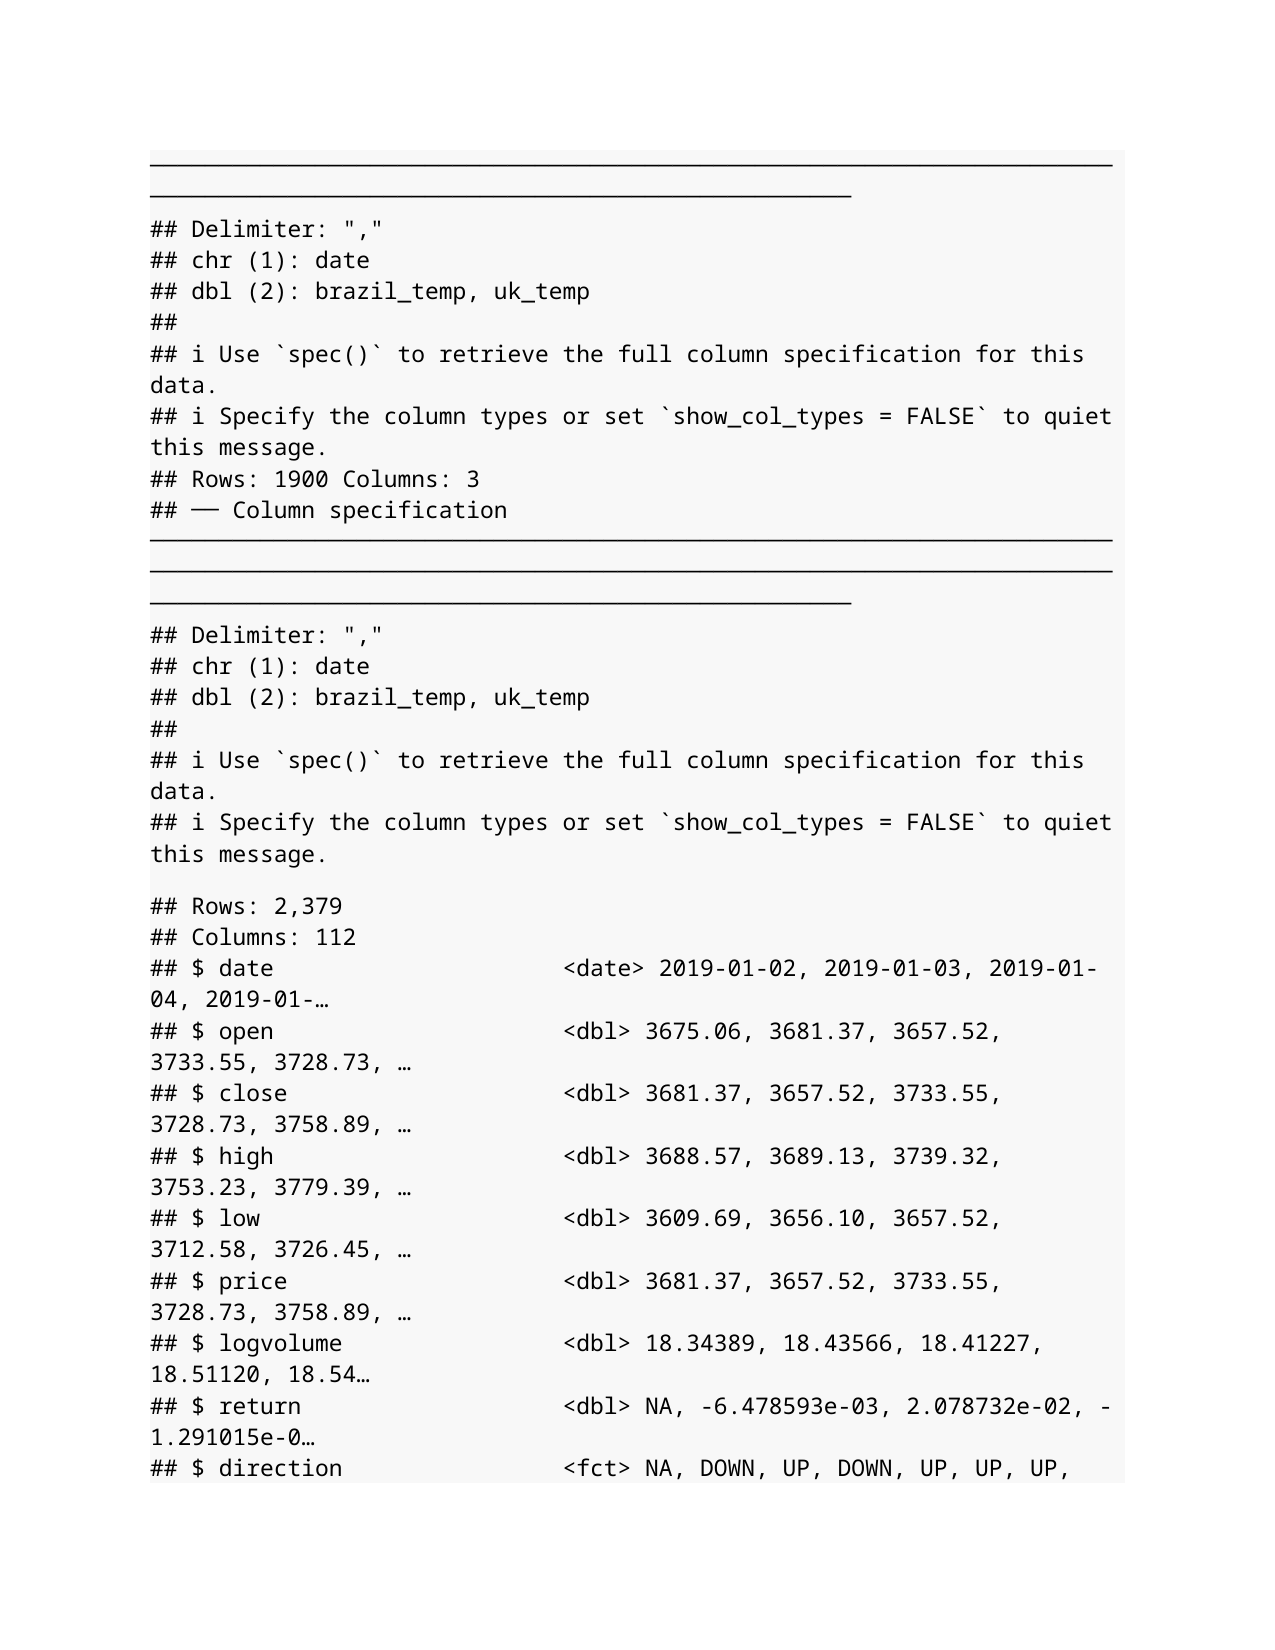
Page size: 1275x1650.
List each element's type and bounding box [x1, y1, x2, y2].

text [150, 150, 1125, 869]
text [150, 889, 1125, 1483]
